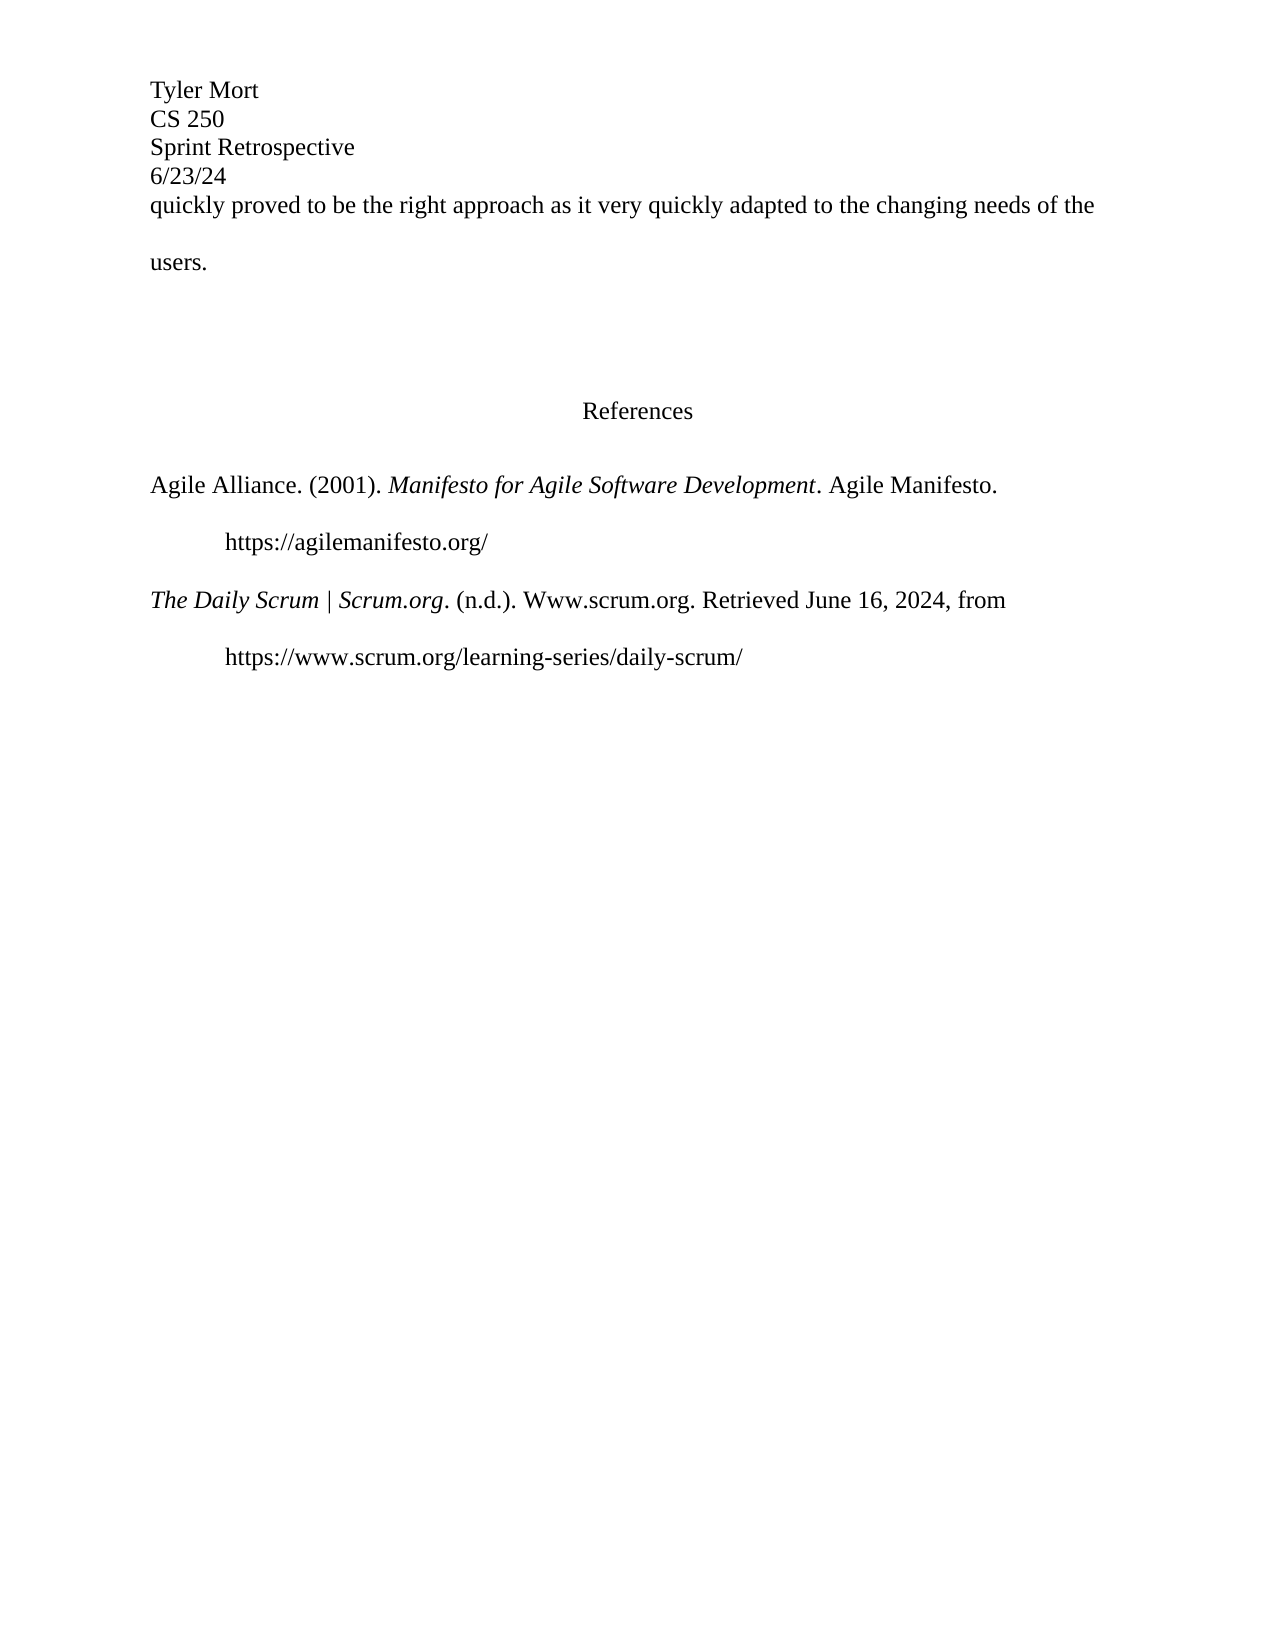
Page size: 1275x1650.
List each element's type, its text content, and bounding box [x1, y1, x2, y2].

text References [150, 396, 1125, 424]
text Agile Alliance. (2001). Manifesto for Agile Software Development. Agile Manifesto. https://agilemanifesto.org/ [150, 470, 1125, 556]
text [150, 190, 1125, 276]
text The Daily Scrum | Scrum.org. (n.d.). Www.scrum.org. Retrieved June 16, 2024, from https://www.scrum.org/learning-series/daily-scrum/ [150, 585, 1125, 671]
